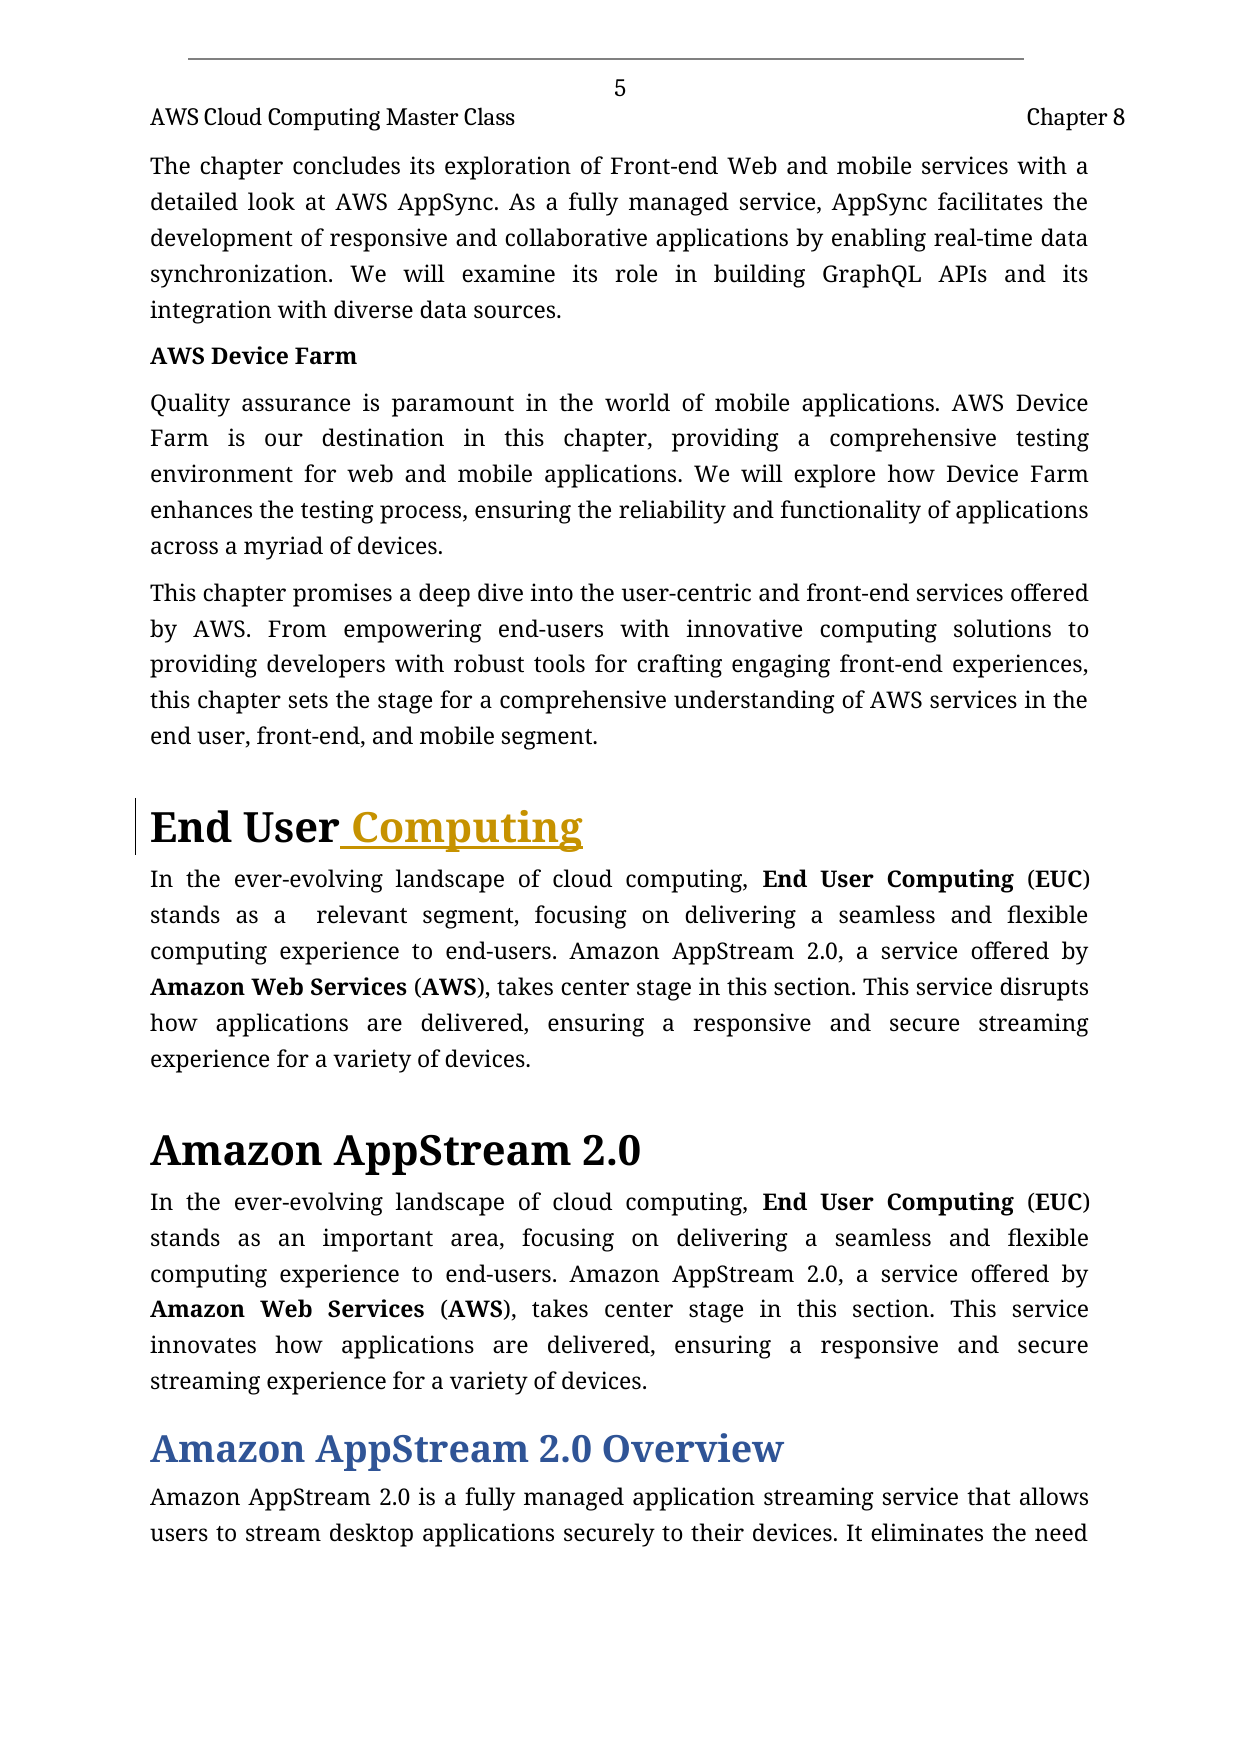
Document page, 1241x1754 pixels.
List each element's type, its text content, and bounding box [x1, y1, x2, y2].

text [150, 1481, 1090, 1548]
text Quality assurance is paramount in the world of mobile applications. AWS Device Farm is our destination in this chapter, providing a comprehensive testing environment for web and mobile applications. We will explore how Device Farm enhances the testing process, ensuring the reliability and functionality of applications across a myriad of devices. [150, 386, 1090, 561]
subtitle Amazon AppStream 2.0 Overview [150, 1422, 1090, 1473]
subtitle End User [150, 798, 1090, 855]
text In the ever-evolving landscape of cloud computing, End User Computing (EUC) stands as a relevant segment, focusing on delivering a seamless and flexible computing experience to end-users. Amazon AppStream 2.0, a service offered by Amazon Web Services (AWS), takes center stage in this section. This service disrupts how applications are delivered, ensuring a responsive and secure streaming experience for a variety of devices. [150, 863, 1090, 1074]
text The chapter concludes its exploration of Front-end Web and mobile services with a detailed look at AWS AppSync. As a fully managed service, AppSync facilitates the development of responsive and collaborative applications by enabling real-time data synchronization. We will examine its role in building GraphQL APIs and its integration with diverse data sources. [150, 150, 1090, 325]
text This chapter promises a deep dive into the user-centric and front-end services offered by AWS. From empowering end-users with innovative computing solutions to providing developers with robust tools for crafting engaging front-end experiences, this chapter sets the stage for a comprehensive understanding of AWS services in the end user, front-end, and mobile segment. [150, 577, 1090, 752]
text In the ever-evolving landscape of cloud computing, End User Computing (EUC) stands as an important area, focusing on delivering a seamless and flexible computing experience to end-users. Amazon AppStream 2.0, a service offered by Amazon Web Services (AWS), takes center stage in this section. This service innovates how applications are delivered, ensuring a responsive and secure streaming experience for a variety of devices. [150, 1186, 1090, 1397]
subtitle Amazon AppStream 2.0 [150, 1120, 1090, 1177]
text AWS Device Farm [150, 340, 1090, 371]
